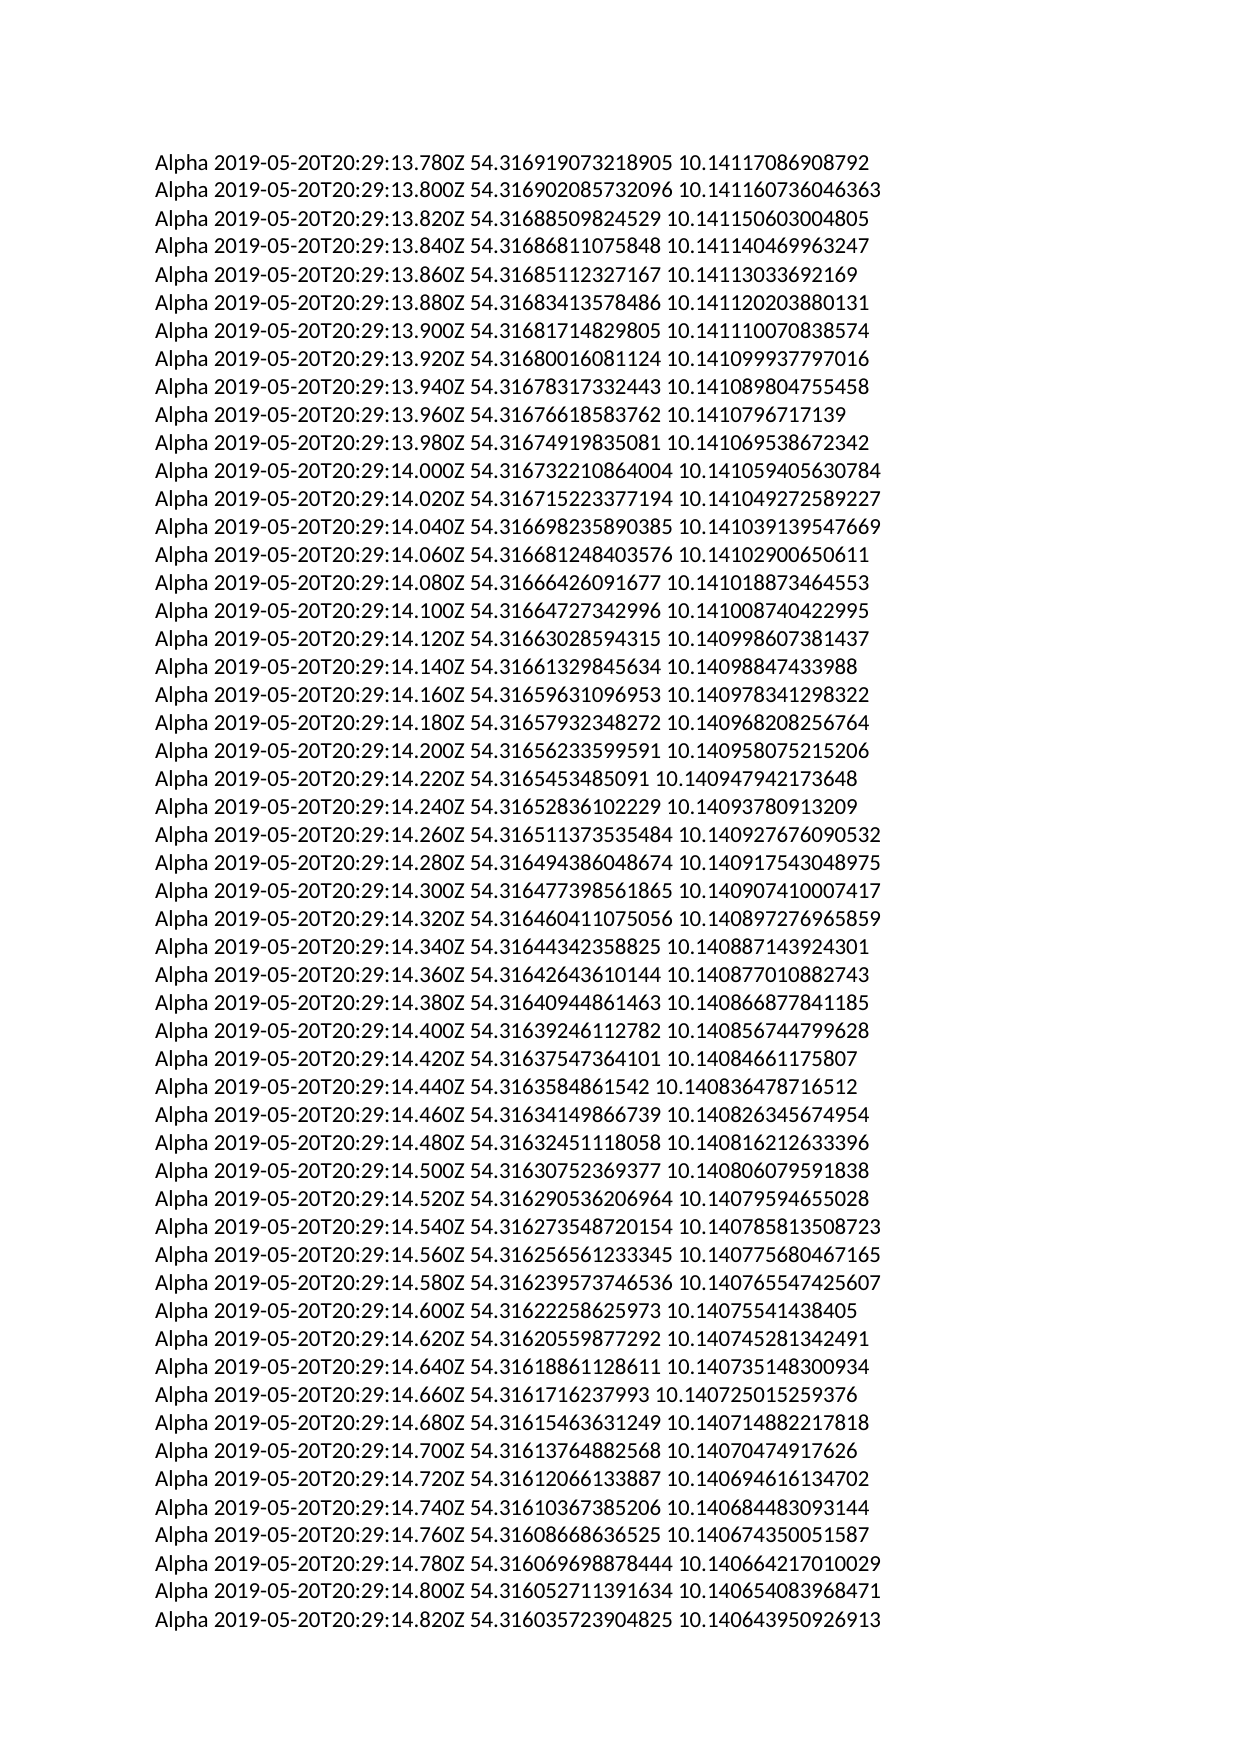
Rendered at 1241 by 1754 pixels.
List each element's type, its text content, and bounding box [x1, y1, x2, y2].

text Alpha 2019-05-20T20:29:14.360Z 54.31642643610144 10.140877010882743 [155, 960, 1093, 988]
text Alpha 2019-05-20T20:29:14.820Z 54.316035723904825 10.140643950926913 [155, 1605, 1093, 1633]
text Alpha 2019-05-20T20:29:14.760Z 54.31608668636525 10.140674350051587 [155, 1521, 1093, 1549]
text Alpha 2019-05-20T20:29:14.660Z 54.3161716237993 10.140725015259376 [155, 1381, 1093, 1408]
text Alpha 2019-05-20T20:29:14.440Z 54.3163584861542 10.140836478716512 [155, 1072, 1093, 1100]
text Alpha 2019-05-20T20:29:14.640Z 54.31618861128611 10.140735148300934 [155, 1352, 1093, 1381]
text Alpha 2019-05-20T20:29:14.260Z 54.316511373535484 10.140927676090532 [155, 820, 1093, 848]
text Alpha 2019-05-20T20:29:14.160Z 54.31659631096953 10.140978341298322 [155, 680, 1093, 708]
text Alpha 2019-05-20T20:29:13.920Z 54.31680016081124 10.141099937797016 [155, 344, 1093, 372]
text Alpha 2019-05-20T20:29:13.960Z 54.31676618583762 10.1410796717139 [155, 400, 1093, 428]
text Alpha 2019-05-20T20:29:13.880Z 54.31683413578486 10.141120203880131 [155, 288, 1093, 316]
text Alpha 2019-05-20T20:29:14.340Z 54.31644342358825 10.140887143924301 [155, 932, 1093, 960]
text Alpha 2019-05-20T20:29:14.520Z 54.316290536206964 10.14079594655028 [155, 1184, 1093, 1212]
text Alpha 2019-05-20T20:29:13.840Z 54.31686811075848 10.141140469963247 [155, 232, 1093, 260]
text Alpha 2019-05-20T20:29:14.560Z 54.316256561233345 10.140775680467165 [155, 1240, 1093, 1268]
text Alpha 2019-05-20T20:29:14.120Z 54.31663028594315 10.140998607381437 [155, 624, 1093, 652]
text Alpha 2019-05-20T20:29:14.580Z 54.316239573746536 10.140765547425607 [155, 1268, 1093, 1296]
text Alpha 2019-05-20T20:29:14.420Z 54.31637547364101 10.14084661175807 [155, 1044, 1093, 1072]
text Alpha 2019-05-20T20:29:14.320Z 54.316460411075056 10.140897276965859 [155, 904, 1093, 932]
text Alpha 2019-05-20T20:29:14.020Z 54.316715223377194 10.141049272589227 [155, 484, 1093, 512]
text Alpha 2019-05-20T20:29:14.200Z 54.31656233599591 10.140958075215206 [155, 736, 1093, 764]
text Alpha 2019-05-20T20:29:14.000Z 54.316732210864004 10.141059405630784 [155, 456, 1093, 484]
text Alpha 2019-05-20T20:29:14.240Z 54.31652836102229 10.14093780913209 [155, 792, 1093, 820]
text Alpha 2019-05-20T20:29:14.480Z 54.31632451118058 10.140816212633396 [155, 1128, 1093, 1156]
text Alpha 2019-05-20T20:29:13.780Z 54.316919073218905 10.14117086908792 [155, 148, 1093, 176]
text Alpha 2019-05-20T20:29:13.860Z 54.31685112327167 10.14113033692169 [155, 260, 1093, 288]
text Alpha 2019-05-20T20:29:14.800Z 54.316052711391634 10.140654083968471 [155, 1577, 1093, 1605]
text Alpha 2019-05-20T20:29:14.680Z 54.31615463631249 10.140714882217818 [155, 1408, 1093, 1437]
text Alpha 2019-05-20T20:29:14.600Z 54.31622258625973 10.14075541438405 [155, 1296, 1093, 1324]
text Alpha 2019-05-20T20:29:14.540Z 54.316273548720154 10.140785813508723 [155, 1212, 1093, 1240]
text Alpha 2019-05-20T20:29:14.780Z 54.316069698878444 10.140664217010029 [155, 1549, 1093, 1577]
text Alpha 2019-05-20T20:29:14.060Z 54.316681248403576 10.14102900650611 [155, 540, 1093, 568]
text Alpha 2019-05-20T20:29:13.800Z 54.316902085732096 10.141160736046363 [155, 176, 1093, 204]
text Alpha 2019-05-20T20:29:14.140Z 54.31661329845634 10.14098847433988 [155, 652, 1093, 680]
text Alpha 2019-05-20T20:29:14.380Z 54.31640944861463 10.140866877841185 [155, 988, 1093, 1016]
text Alpha 2019-05-20T20:29:13.940Z 54.31678317332443 10.141089804755458 [155, 372, 1093, 400]
text Alpha 2019-05-20T20:29:14.740Z 54.31610367385206 10.140684483093144 [155, 1493, 1093, 1521]
text Alpha 2019-05-20T20:29:14.040Z 54.316698235890385 10.141039139547669 [155, 512, 1093, 540]
text Alpha 2019-05-20T20:29:14.400Z 54.31639246112782 10.140856744799628 [155, 1016, 1093, 1044]
text Alpha 2019-05-20T20:29:14.180Z 54.31657932348272 10.140968208256764 [155, 708, 1093, 736]
text Alpha 2019-05-20T20:29:14.460Z 54.31634149866739 10.140826345674954 [155, 1100, 1093, 1128]
text Alpha 2019-05-20T20:29:13.980Z 54.31674919835081 10.141069538672342 [155, 428, 1093, 456]
text Alpha 2019-05-20T20:29:14.220Z 54.3165453485091 10.140947942173648 [155, 764, 1093, 792]
text Alpha 2019-05-20T20:29:14.620Z 54.31620559877292 10.140745281342491 [155, 1324, 1093, 1352]
text Alpha 2019-05-20T20:29:14.700Z 54.31613764882568 10.14070474917626 [155, 1437, 1093, 1464]
text Alpha 2019-05-20T20:29:14.080Z 54.31666426091677 10.141018873464553 [155, 568, 1093, 596]
text Alpha 2019-05-20T20:29:14.500Z 54.31630752369377 10.140806079591838 [155, 1156, 1093, 1184]
text Alpha 2019-05-20T20:29:14.300Z 54.316477398561865 10.140907410007417 [155, 876, 1093, 904]
text Alpha 2019-05-20T20:29:14.720Z 54.31612066133887 10.140694616134702 [155, 1464, 1093, 1493]
text Alpha 2019-05-20T20:29:14.100Z 54.31664727342996 10.141008740422995 [155, 596, 1093, 624]
text Alpha 2019-05-20T20:29:13.820Z 54.31688509824529 10.141150603004805 [155, 204, 1093, 232]
text Alpha 2019-05-20T20:29:13.900Z 54.31681714829805 10.141110070838574 [155, 316, 1093, 344]
text Alpha 2019-05-20T20:29:14.280Z 54.316494386048674 10.140917543048975 [155, 848, 1093, 876]
